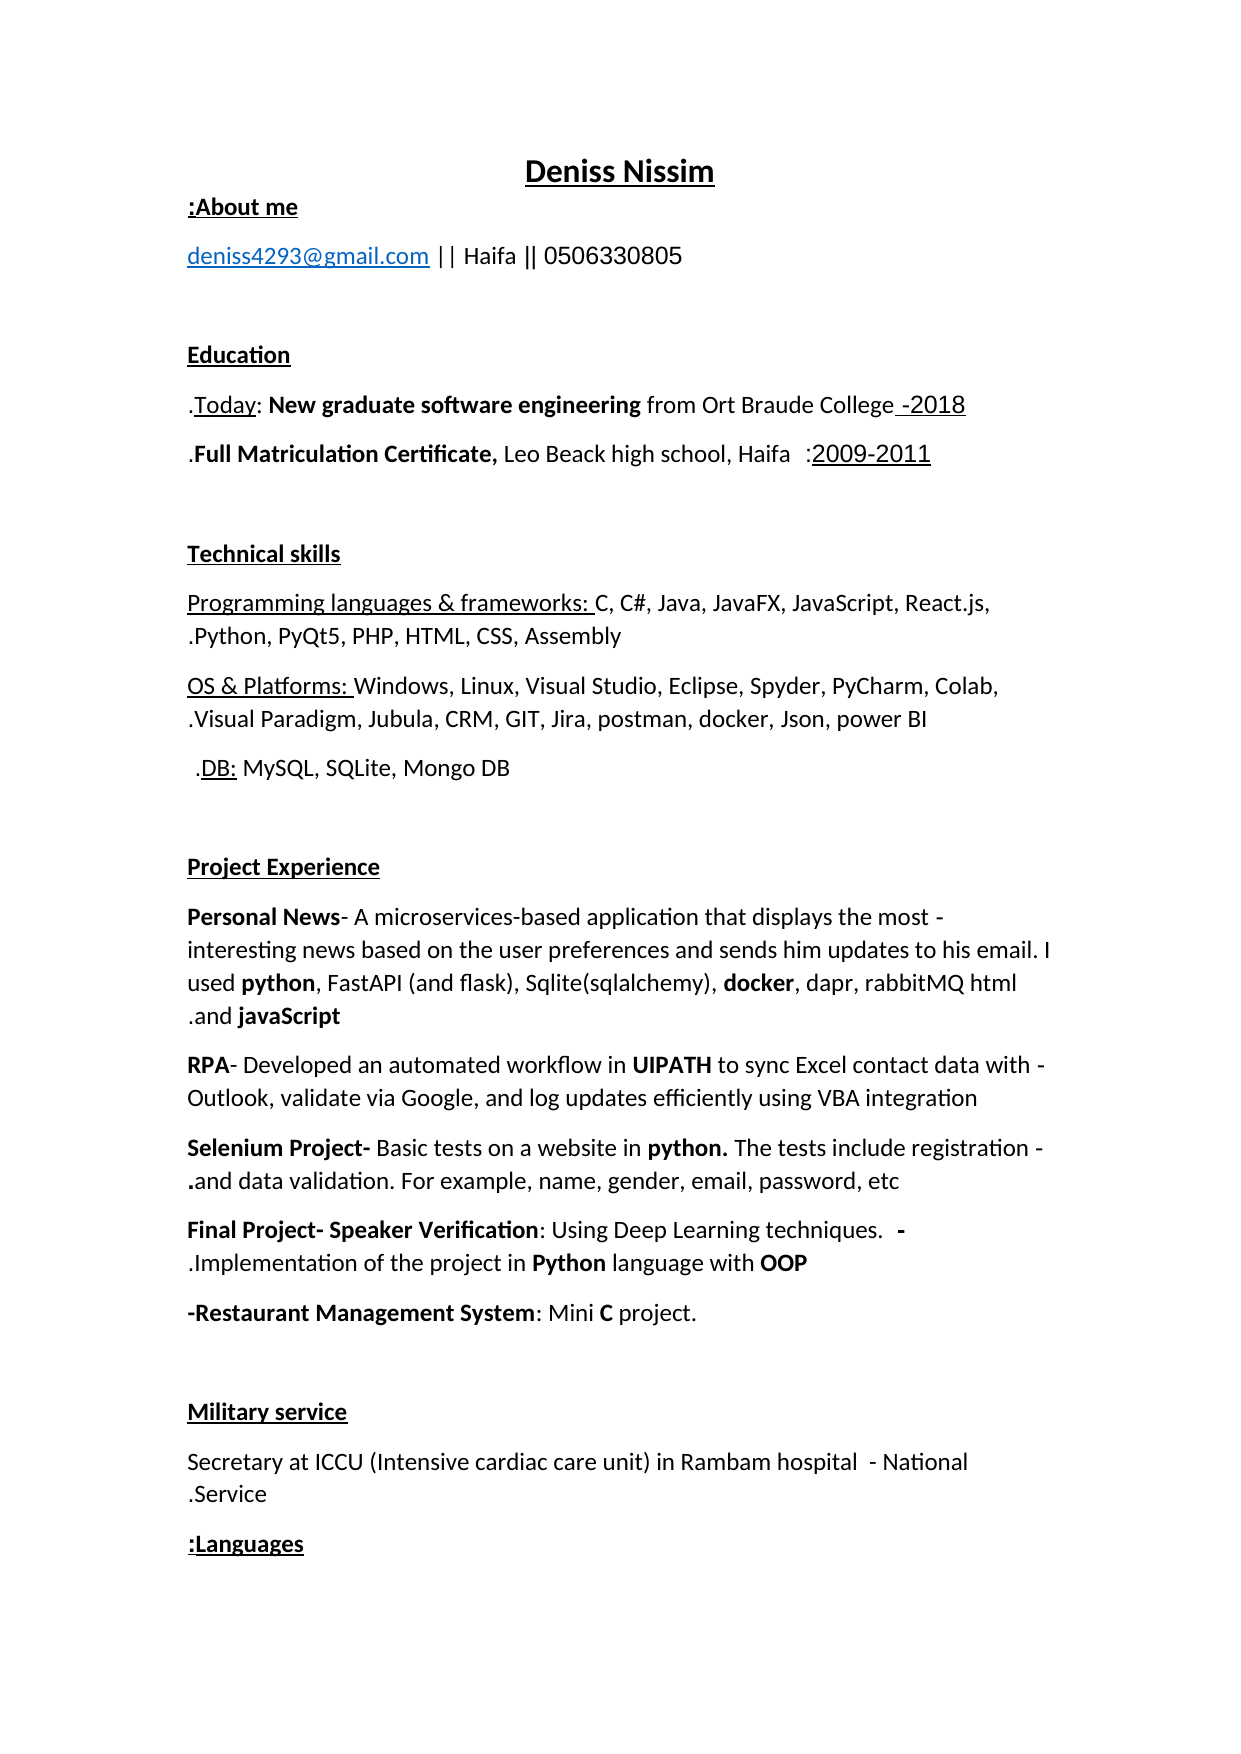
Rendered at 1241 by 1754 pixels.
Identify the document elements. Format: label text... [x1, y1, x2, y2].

text Languages: [187, 1528, 1053, 1559]
text DB: MySQL, SQLite, Mongo DB. [187, 752, 1053, 783]
text 2018- Today: New graduate software engineering from Ort Braude College. [187, 389, 1053, 419]
text -RPA- Developed an automated workflow in UIPATH to sync Excel contact data with Outlook, validate via Google, and log updates efficiently using VBA integration [187, 1049, 1053, 1113]
text Deniss Nissim [187, 150, 1053, 191]
text -Selenium Project- Basic tests on a website in python. The tests include registration and data validation. For example, name, gender, email, password, etc. [187, 1132, 1053, 1195]
text -Restaurant Management System: Mini C project. [187, 1297, 1053, 1327]
text Military service [187, 1396, 1053, 1427]
text OS & Platforms: Windows, Linux, Visual Studio, Eclipse, Spyder, PyCharm, Colab, Visual Paradigm, Jubula, CRM, GIT, Jira, postman, docker, Json, power BI. [187, 670, 1053, 733]
text About me: [187, 191, 1053, 221]
text 2009-2011: Full Matriculation Certificate, Leo Beack high school, Haifa. [187, 439, 1053, 469]
text Education [187, 339, 1053, 370]
text -Personal News- A microservices-based application that displays the most interesting news based on the user preferences and sends him updates to his email. I used python, FastAPI (and flask), Sqlite(sqlalchemy), docker, dapr, rabbitMQ html and javaScript. [187, 901, 1053, 1030]
text 0506330805 || deniss4293@gmail.com || Haifa [187, 240, 1053, 271]
text Secretary at ICCU (Intensive cardiac care unit) in Rambam hospital - National Service. [187, 1446, 1053, 1509]
text Technical skills [187, 538, 1053, 568]
text - Final Project- Speaker Verification: Using Deep Learning techniques. Implementation of the project in Python language with OOP. [187, 1214, 1053, 1278]
text Programming languages & frameworks: C, C#, Java, JavaFX, JavaScript, React.js, Python, PyQt5, PHP, HTML, CSS, Assembly. [187, 587, 1053, 651]
text Project Experience [187, 852, 1053, 882]
